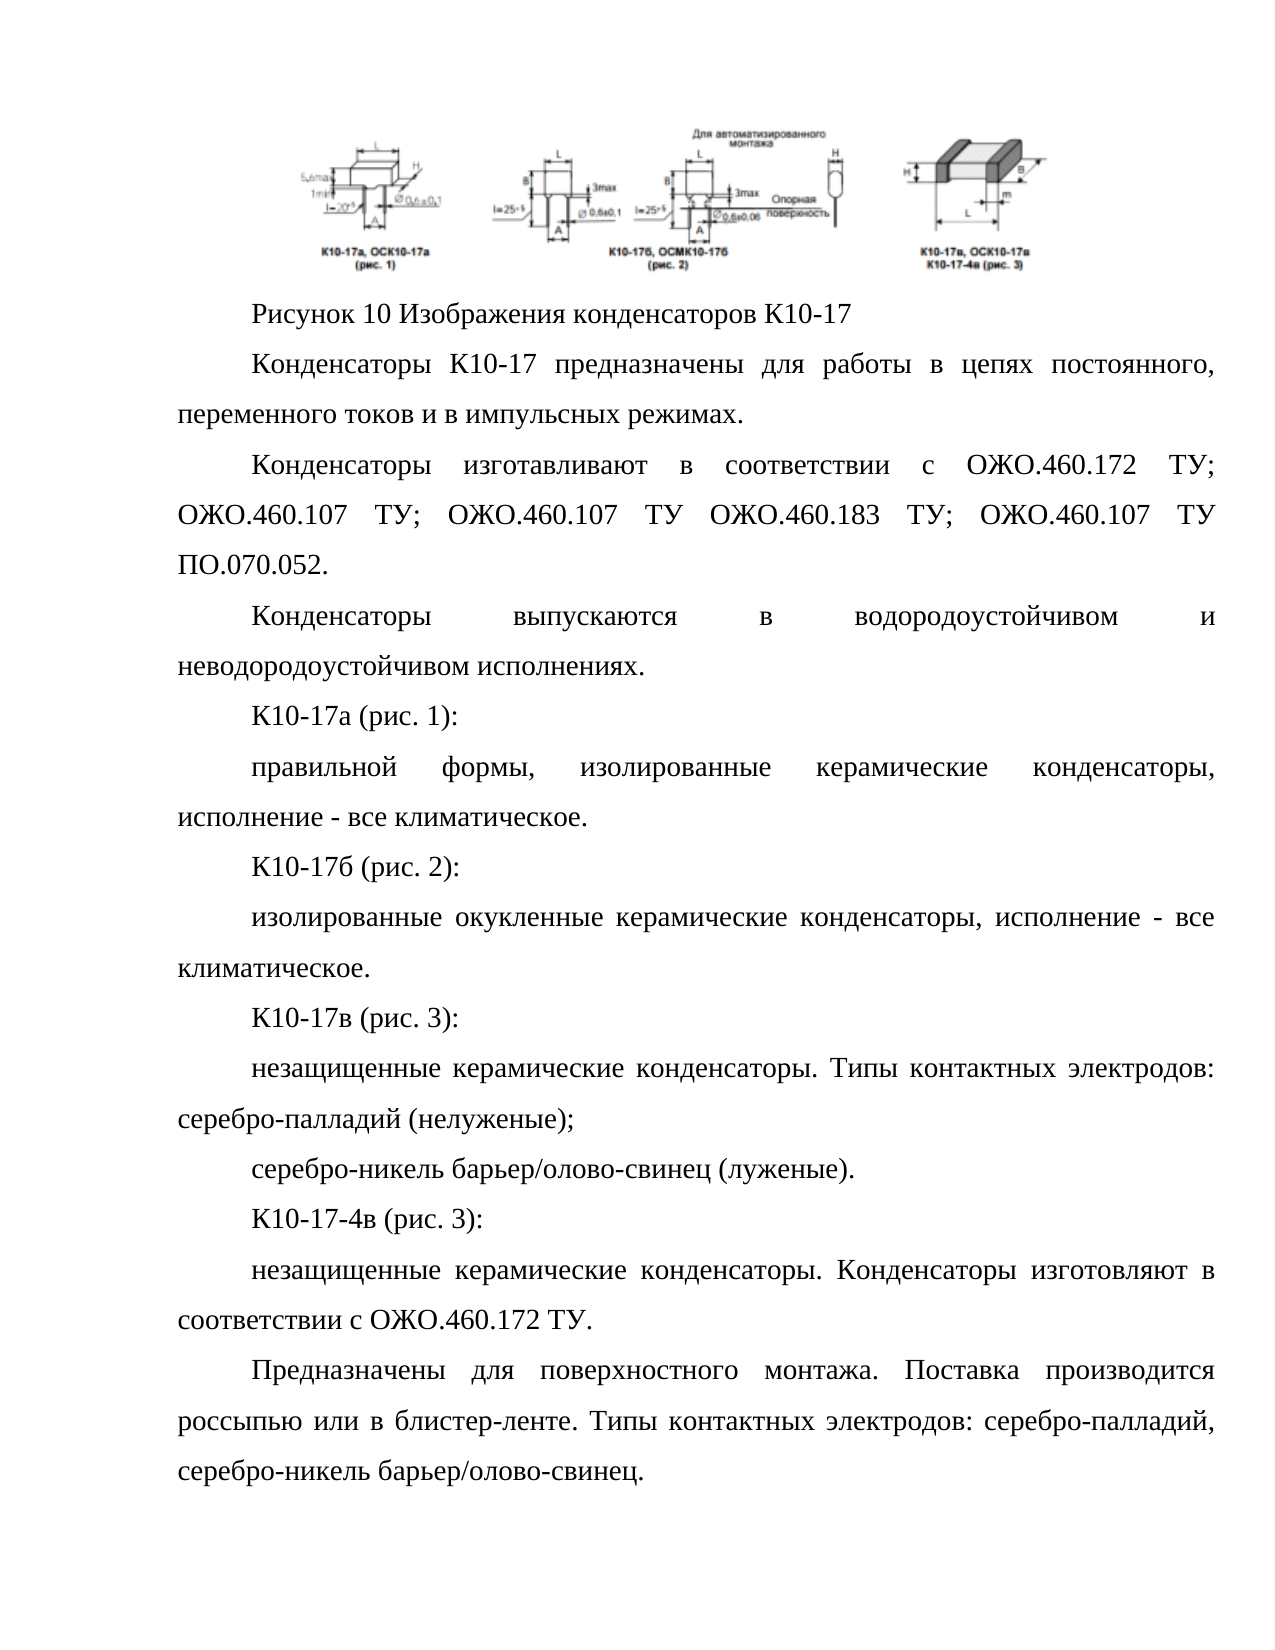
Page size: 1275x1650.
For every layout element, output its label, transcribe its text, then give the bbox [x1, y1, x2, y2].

text К10-17а (рис. 1): [177, 698, 1216, 732]
text Рисунок 10 Изображения конденсаторов К10-17 [177, 296, 1216, 329]
text Предназначены для поверхностного монтажа. Поставка производится россыпью или в блистер-ленте. Типы контактных электродов: серебро-палладий, серебро-никель барьер/олово-свинец. [177, 1352, 1216, 1487]
text правильной формы, изолированные керамические конденсаторы, исполнение - все климатическое. [177, 749, 1216, 832]
text К10-17в (рис. 3): [177, 1000, 1216, 1034]
text серебро-никель барьер/олово-свинец (луженые). [177, 1151, 1216, 1185]
text К10-17-4в (рис. 3): [177, 1201, 1216, 1235]
text Конденсаторы выпускаются в водородоустойчивом и неводородоустойчивом исполнениях. [177, 598, 1216, 682]
text Конденсаторы изготавливают в соответствии с ОЖО.460.172 ТУ; ОЖО.460.107 ТУ; ОЖО.460.107 ТУ ОЖО.460.183 ТУ; ОЖО.460.107 ТУ ПО.070.052. [177, 447, 1216, 581]
text незащищенные керамические конденсаторы. Типы контактных электродов: серебро-палладий (нелуженые); [177, 1051, 1216, 1134]
text изолированные окукленные керамические конденсаторы, исполнение - все климатическое. [177, 899, 1216, 983]
text незащищенные керамические конденсаторы. Конденсаторы изготовляют в соответствии с ОЖО.460.172 ТУ. [177, 1252, 1216, 1336]
text К10-17б (рис. 2): [177, 849, 1216, 883]
text Конденсаторы К10-17 предназначены для работы в цепях постоянного, переменного токов и в импульсных режимах. [177, 346, 1216, 430]
picture [251, 118, 1114, 279]
